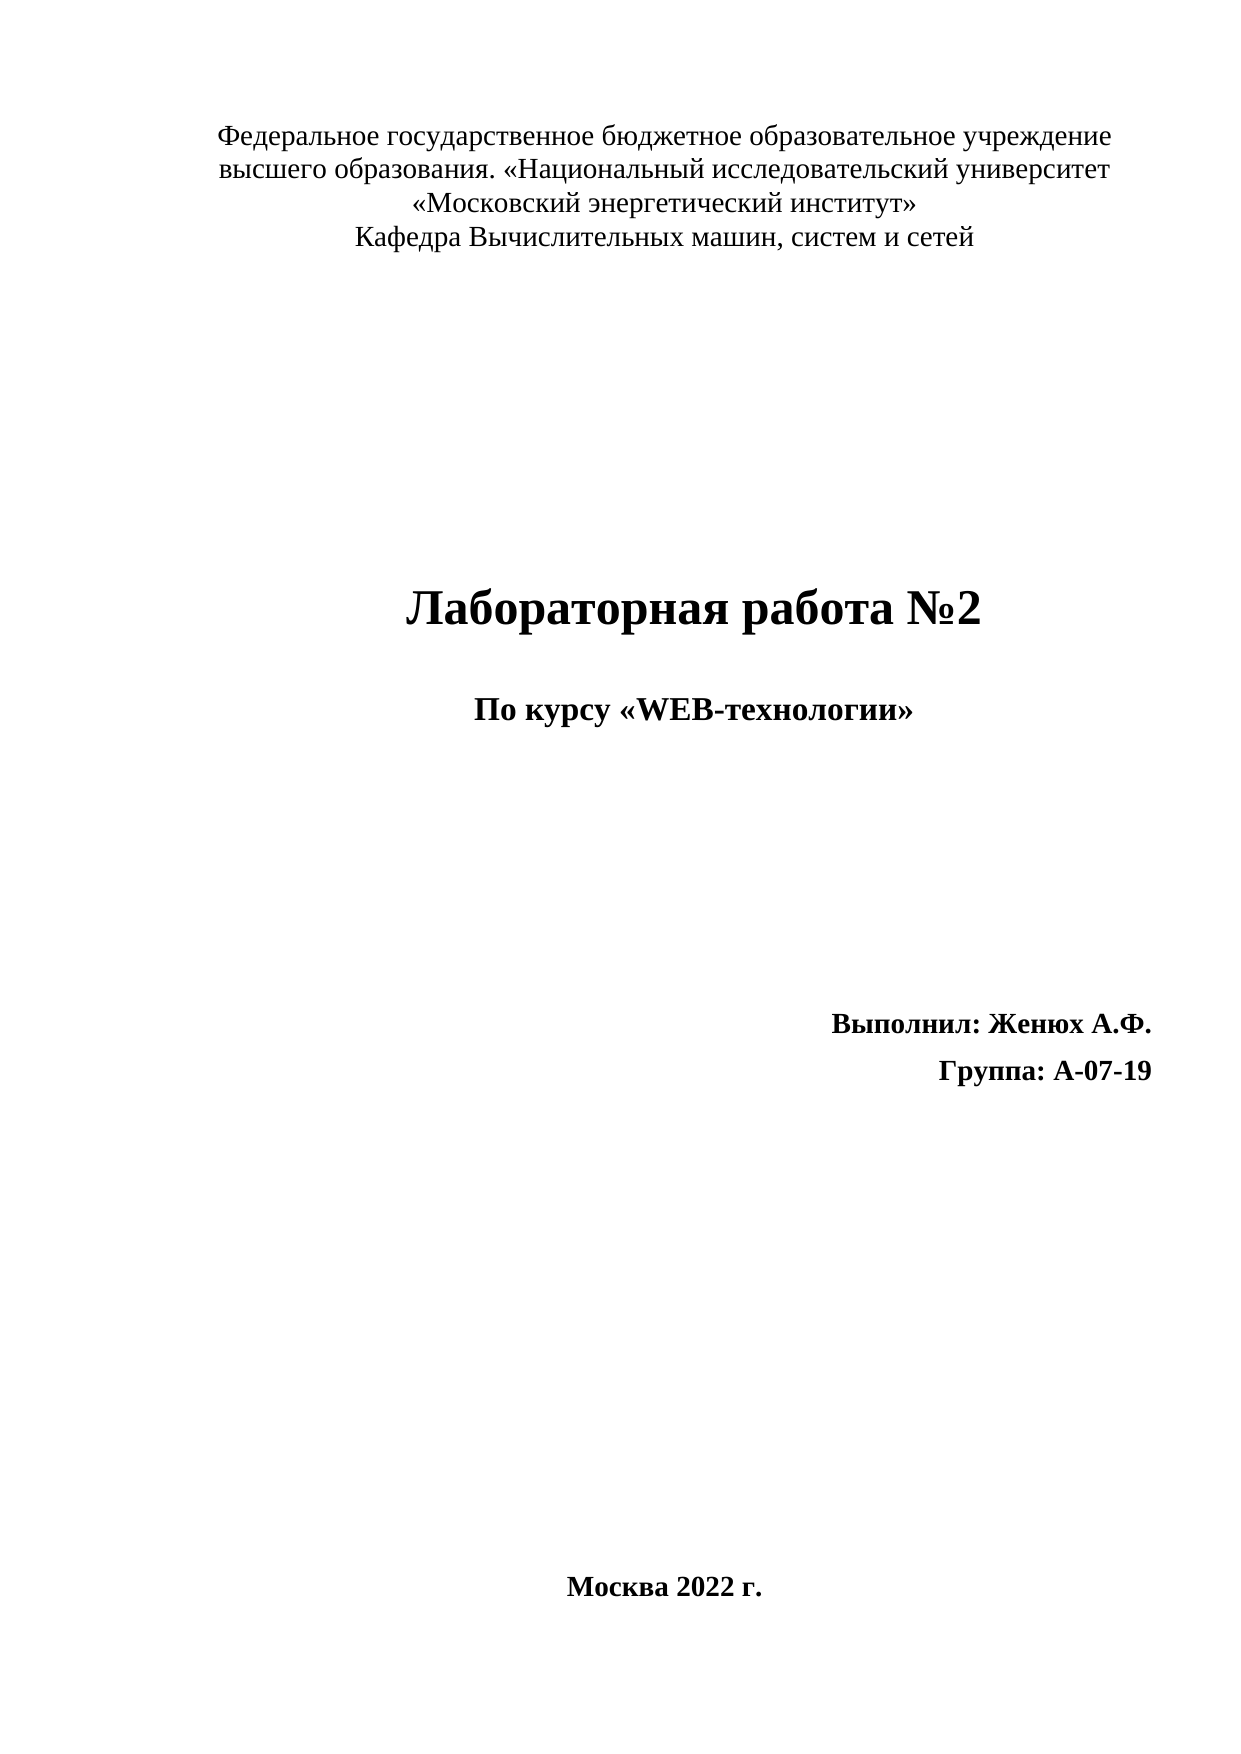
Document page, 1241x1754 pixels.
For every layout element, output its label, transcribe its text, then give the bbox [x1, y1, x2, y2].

text Лабораторная работа №2 [177, 578, 1152, 636]
text По курсу «WEB-технологии» [177, 689, 1152, 728]
text Выполнил: Женюх А.Ф. [177, 1006, 1152, 1040]
text Федеральное государственное бюджетное образовательное учреждение высшего образования. «Национальный исследовательский университет [177, 118, 1152, 185]
text Москва 2022 г. [177, 1569, 1152, 1602]
text «Московский энергетический институт» [177, 185, 1152, 219]
text Кафедра Вычислительных машин, систем и сетей [177, 219, 1152, 252]
text Группа: А-07-19 [177, 1053, 1152, 1087]
